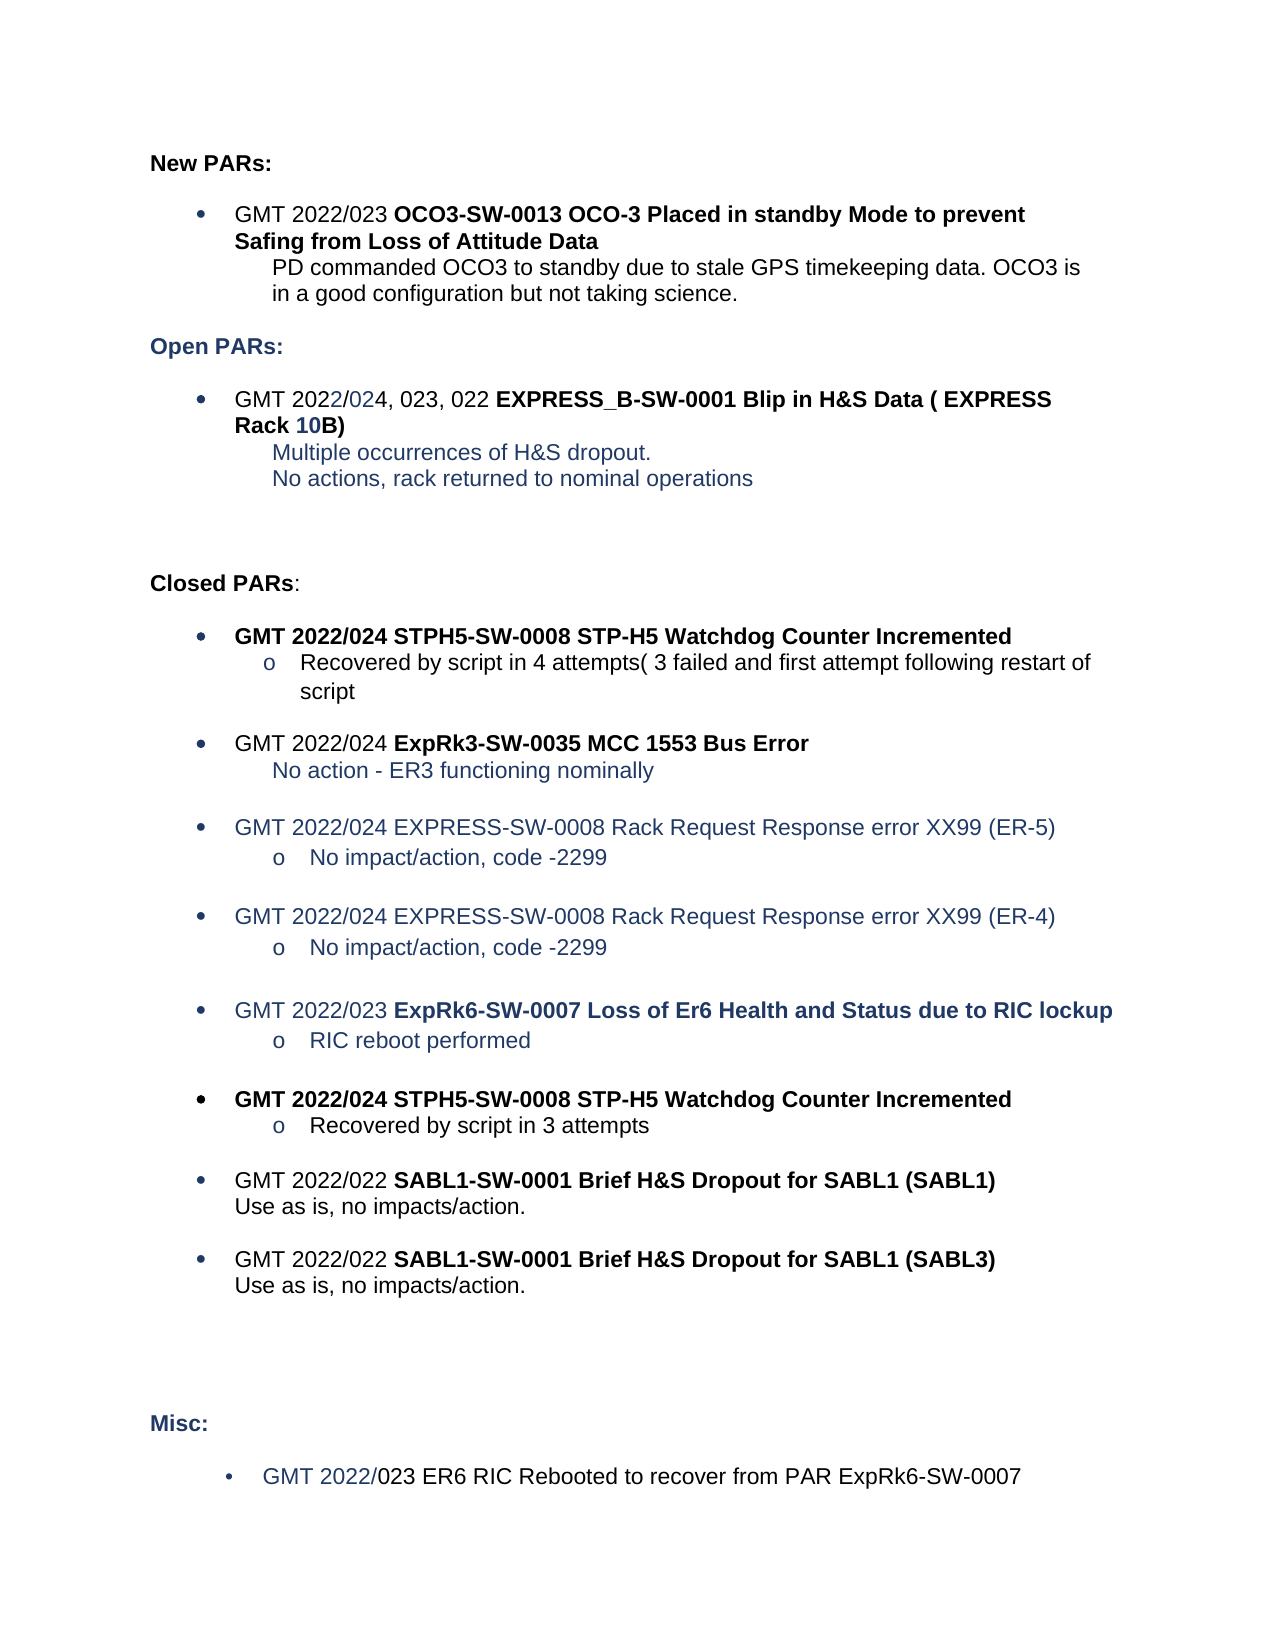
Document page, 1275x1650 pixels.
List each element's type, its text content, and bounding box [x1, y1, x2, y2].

list GMT 2022/022 SABL1-SW-0001 Brief H&S Dropout for SABL1 (SABL1) [197, 1167, 1125, 1193]
list No impact/action, code -2299 [272, 844, 1125, 872]
list GMT 2022/023 OCO3-SW-0013 OCO-3 Placed in standby Mode to prevent Safing from Loss of Attitude Data [197, 201, 1081, 254]
list GMT 2022/024 EXPRESS-SW-0008 Rack Request Response error XX99 (ER-4) [197, 903, 1125, 929]
list Recovered by script in 4 attempts( 3 failed and first attempt following restart of script [262, 649, 1125, 704]
list No actions, rack returned to nominal operations [272, 465, 1081, 491]
text Open PARs: [150, 333, 1081, 359]
text Closed PARs: [150, 570, 1081, 597]
text Misc: [150, 1410, 1125, 1436]
list GMT 2022/023 ER6 RIC Rebooted to recover from PAR ExpRk6-SW-0007 [225, 1463, 1125, 1489]
list No impact/action, code -2299 [272, 933, 1125, 962]
list No action - ER3 functioning nominally [272, 757, 1125, 783]
list GMT 2022/024, 023, 022 EXPRESS_B-SW-0001 Blip in H&S Data ( EXPRESS Rack 10B) [197, 386, 1081, 438]
list Use as is, no impacts/action. [234, 1272, 1125, 1299]
list GMT 2022/024 EXPRESS-SW-0008 Rack Request Response error XX99 (ER-5) [197, 814, 1125, 840]
list Recovered by script in 3 attempts [272, 1112, 1125, 1141]
list Use as is, no impacts/action. [234, 1193, 1125, 1220]
list GMT 2022/024 STPH5-SW-0008 STP-H5 Watchdog Counter Incremented [197, 623, 1125, 649]
list GMT 2022/024 STPH5-SW-0008 STP-H5 Watchdog Counter Incremented [197, 1086, 1125, 1112]
list Multiple occurrences of H&S dropout. [272, 438, 1081, 465]
text New PARs: [150, 150, 1081, 176]
list RIC reboot performed [272, 1027, 1125, 1055]
list GMT 2022/023 ExpRk6-SW-0007 Loss of Er6 Health and Status due to RIC lockup [197, 997, 1125, 1023]
list GMT 2022/022 SABL1-SW-0001 Brief H&S Dropout for SABL1 (SABL3) [197, 1246, 1125, 1272]
text PD commanded OCO3 to standby due to stale GPS timekeeping data. OCO3 is in a good configuration but not taking science. [272, 254, 1081, 307]
list GMT 2022/024 ExpRk3-SW-0035 MCC 1553 Bus Error [197, 730, 1125, 757]
